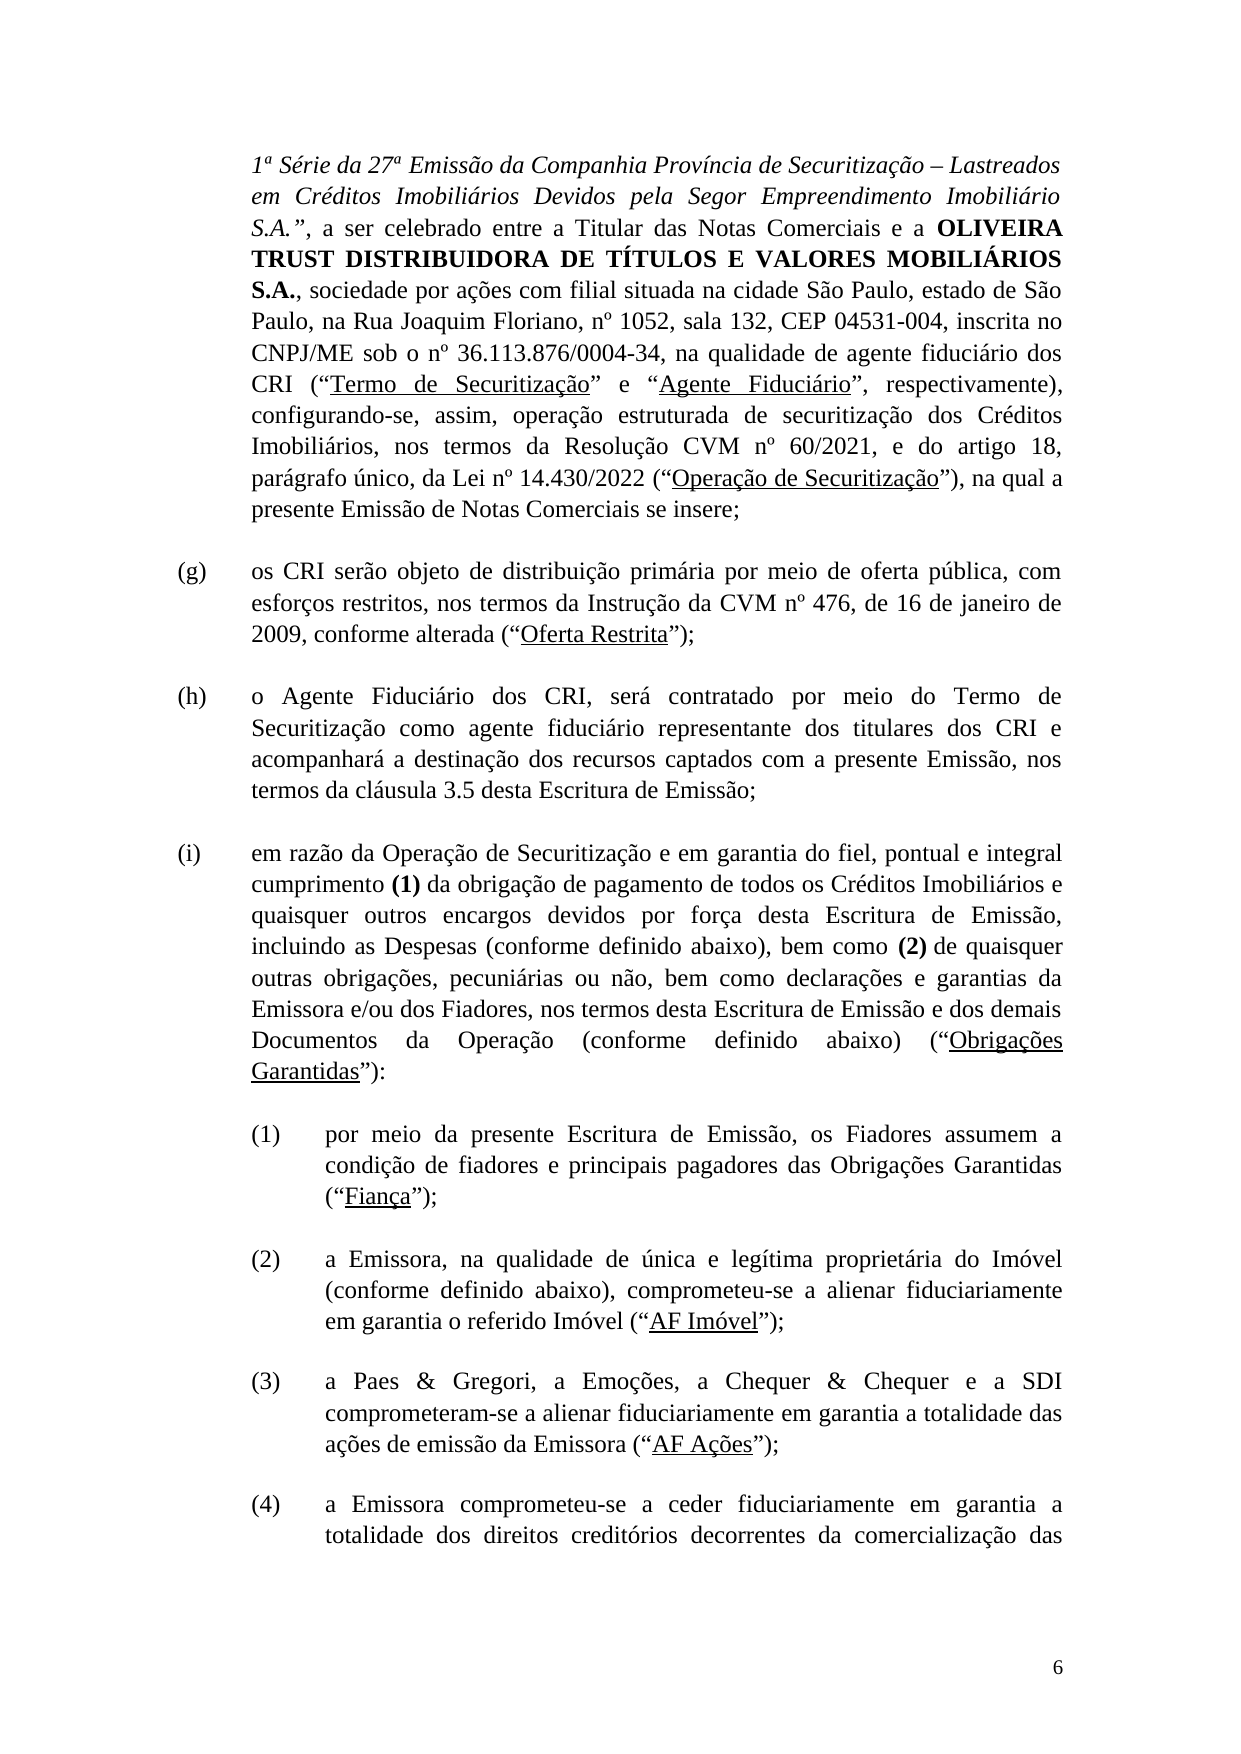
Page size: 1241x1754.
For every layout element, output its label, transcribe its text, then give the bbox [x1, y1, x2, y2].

text a Paes & Gregori, a Emoções, a Chequer & Chequer e a SDI comprometeram-se a alienar fiduciariamente em garantia a totalidade das ações de emissão da Emissora (“AF Ações”); [251, 1364, 1063, 1458]
text o Agente Fiduciário dos CRI, será contratado por meio do Termo de Securitização como agente fiduciário representante dos titulares dos CRI e acompanhará a destinação dos recursos captados com a presente Emissão, nos termos da cláusula 3.5 desta Escritura de Emissão; [177, 679, 1063, 804]
text em razão da Operação de Securitização e em garantia do fiel, pontual e integral cumprimento (1) da obrigação de pagamento de todos os Créditos Imobiliários e quaisquer outros encargos devidos por força desta Escritura de Emissão, incluindo as Despesas (conforme definido abaixo), bem como (2) de quaisquer outras obrigações, pecuniárias ou não, bem como declarações e garantias da Emissora e/ou dos Fiadores, nos termos desta Escritura de Emissão e dos demais Documentos da Operação (conforme definido abaixo) (“Obrigações Garantidas”): [177, 835, 1063, 1085]
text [177, 148, 1063, 523]
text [251, 1486, 1063, 1549]
text os CRI serão objeto de distribuição primária por meio de oferta pública, com esforços restritos, nos termos da Instrução da CVM nº 476, de 16 de janeiro de 2009, conforme alterada (“Oferta Restrita”); [177, 554, 1063, 648]
text a Emissora, na qualidade de única e legítima proprietária do Imóvel (conforme definido abaixo), comprometeu-se a alienar fiduciariamente em garantia o referido Imóvel (“AF Imóvel”); [251, 1241, 1063, 1335]
text por meio da presente Escritura de Emissão, os Fiadores assumem a condição de fiadores e principais pagadores das Obrigações Garantidas (“Fiança”); [251, 1116, 1063, 1210]
